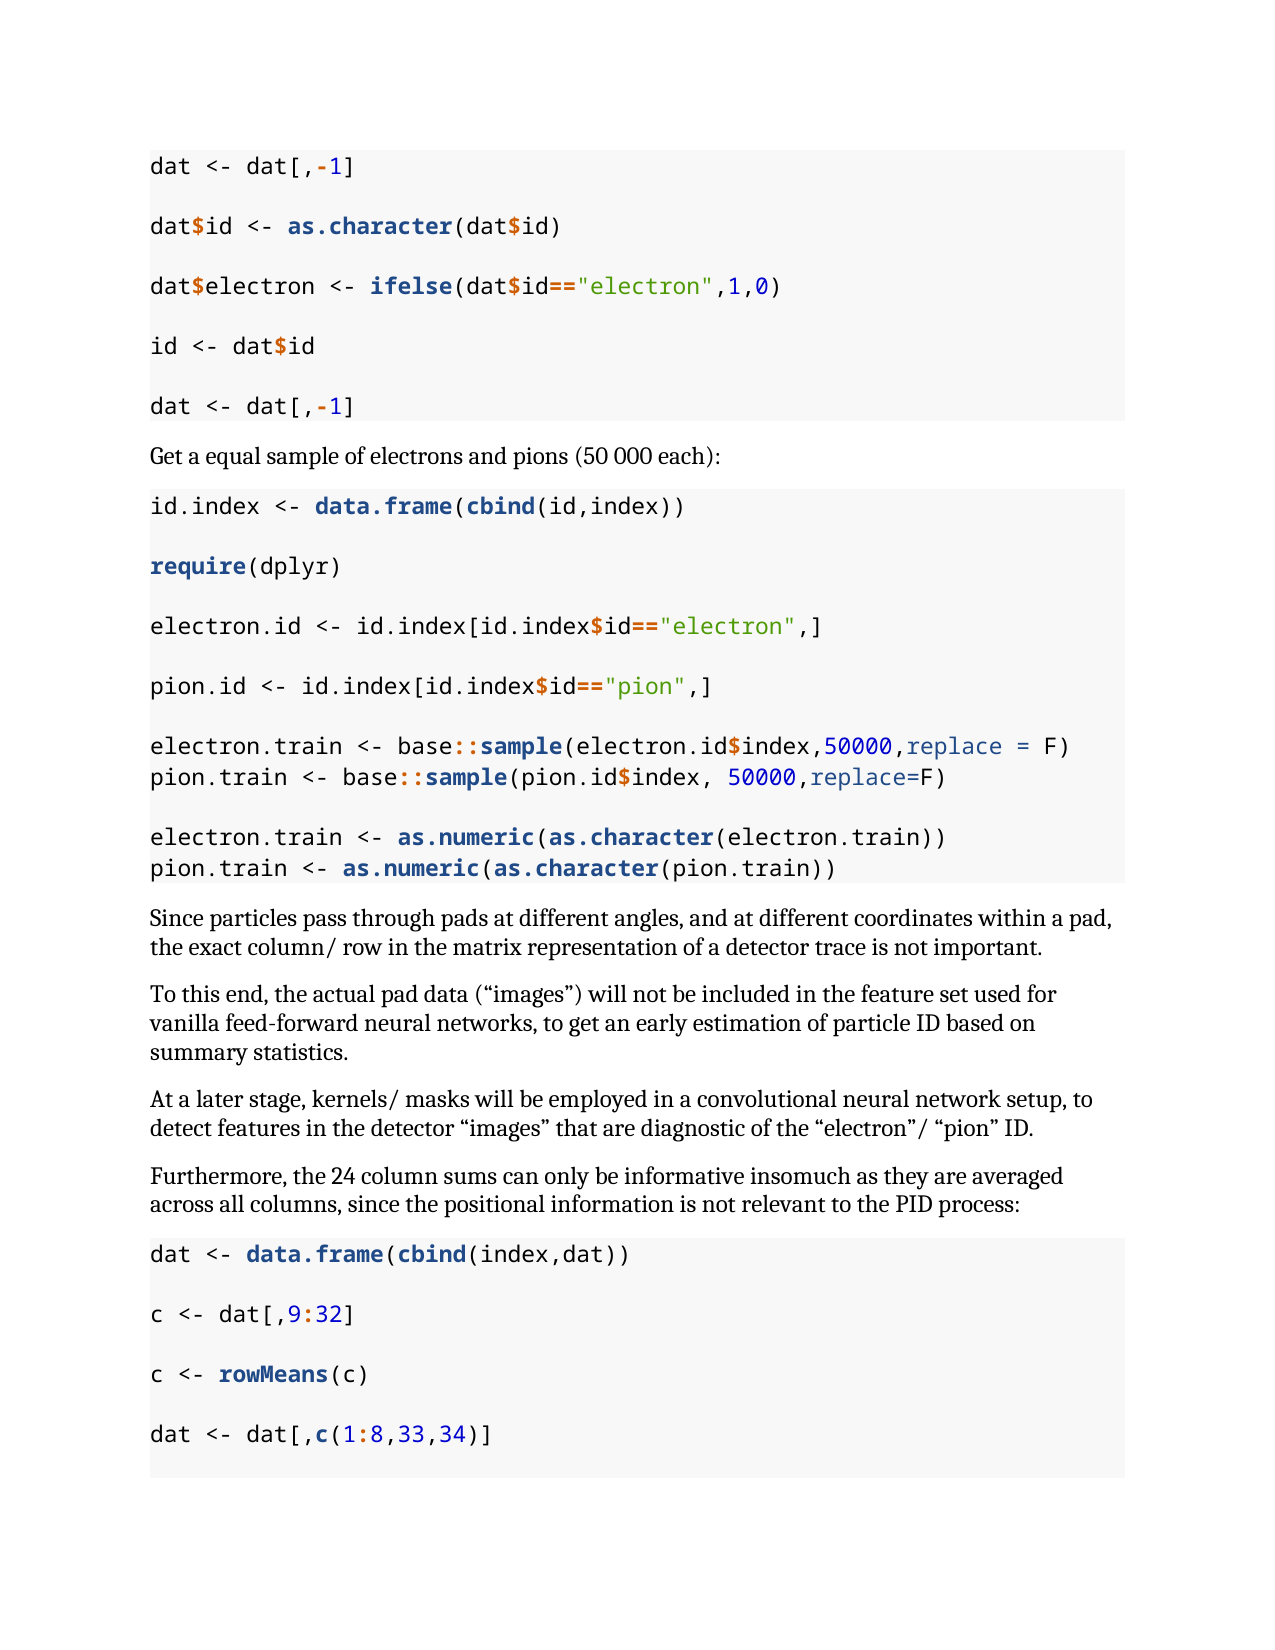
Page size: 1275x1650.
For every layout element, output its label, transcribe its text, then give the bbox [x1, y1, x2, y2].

text At a later stage, kernels/ masks will be employed in a convolutional neural network setup, to detect features in the detector “images” that are diagnostic of the “electron”/ “pion” ID. [150, 1085, 1125, 1143]
text id.index <- data.frame(cbind(id,index)) require(dplyr) electron.id <- id.index[id.index$id=="electron",] pion.id <- id.index[id.index$id=="pion",] electron.train <- base::sample(electron.id$index,50000,replace = F) pion.train <- base::sample(pion.id$index, 50000,replace=F) electron.train <- as.numeric(as.character(electron.train)) pion.train <- as.numeric(as.character(pion.train)) [150, 489, 1125, 883]
text Since particles pass through pads at different angles, and at different coordinates within a pad, the exact column/ row in the matrix representation of a detector trace is not important. [150, 904, 1125, 962]
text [150, 150, 1125, 421]
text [150, 1238, 1125, 1478]
text Furthermore, the 24 column sums can only be informative insomuch as they are averaged across all columns, since the positional information is not relevant to the PID process: [150, 1162, 1125, 1219]
text To this end, the actual pad data (“images”) will not be included in the feature set used for vanilla feed-forward neural networks, to get an early estimation of particle ID based on summary statistics. [150, 980, 1125, 1067]
text Get a equal sample of electrons and pions (50 000 each): [150, 442, 1125, 471]
